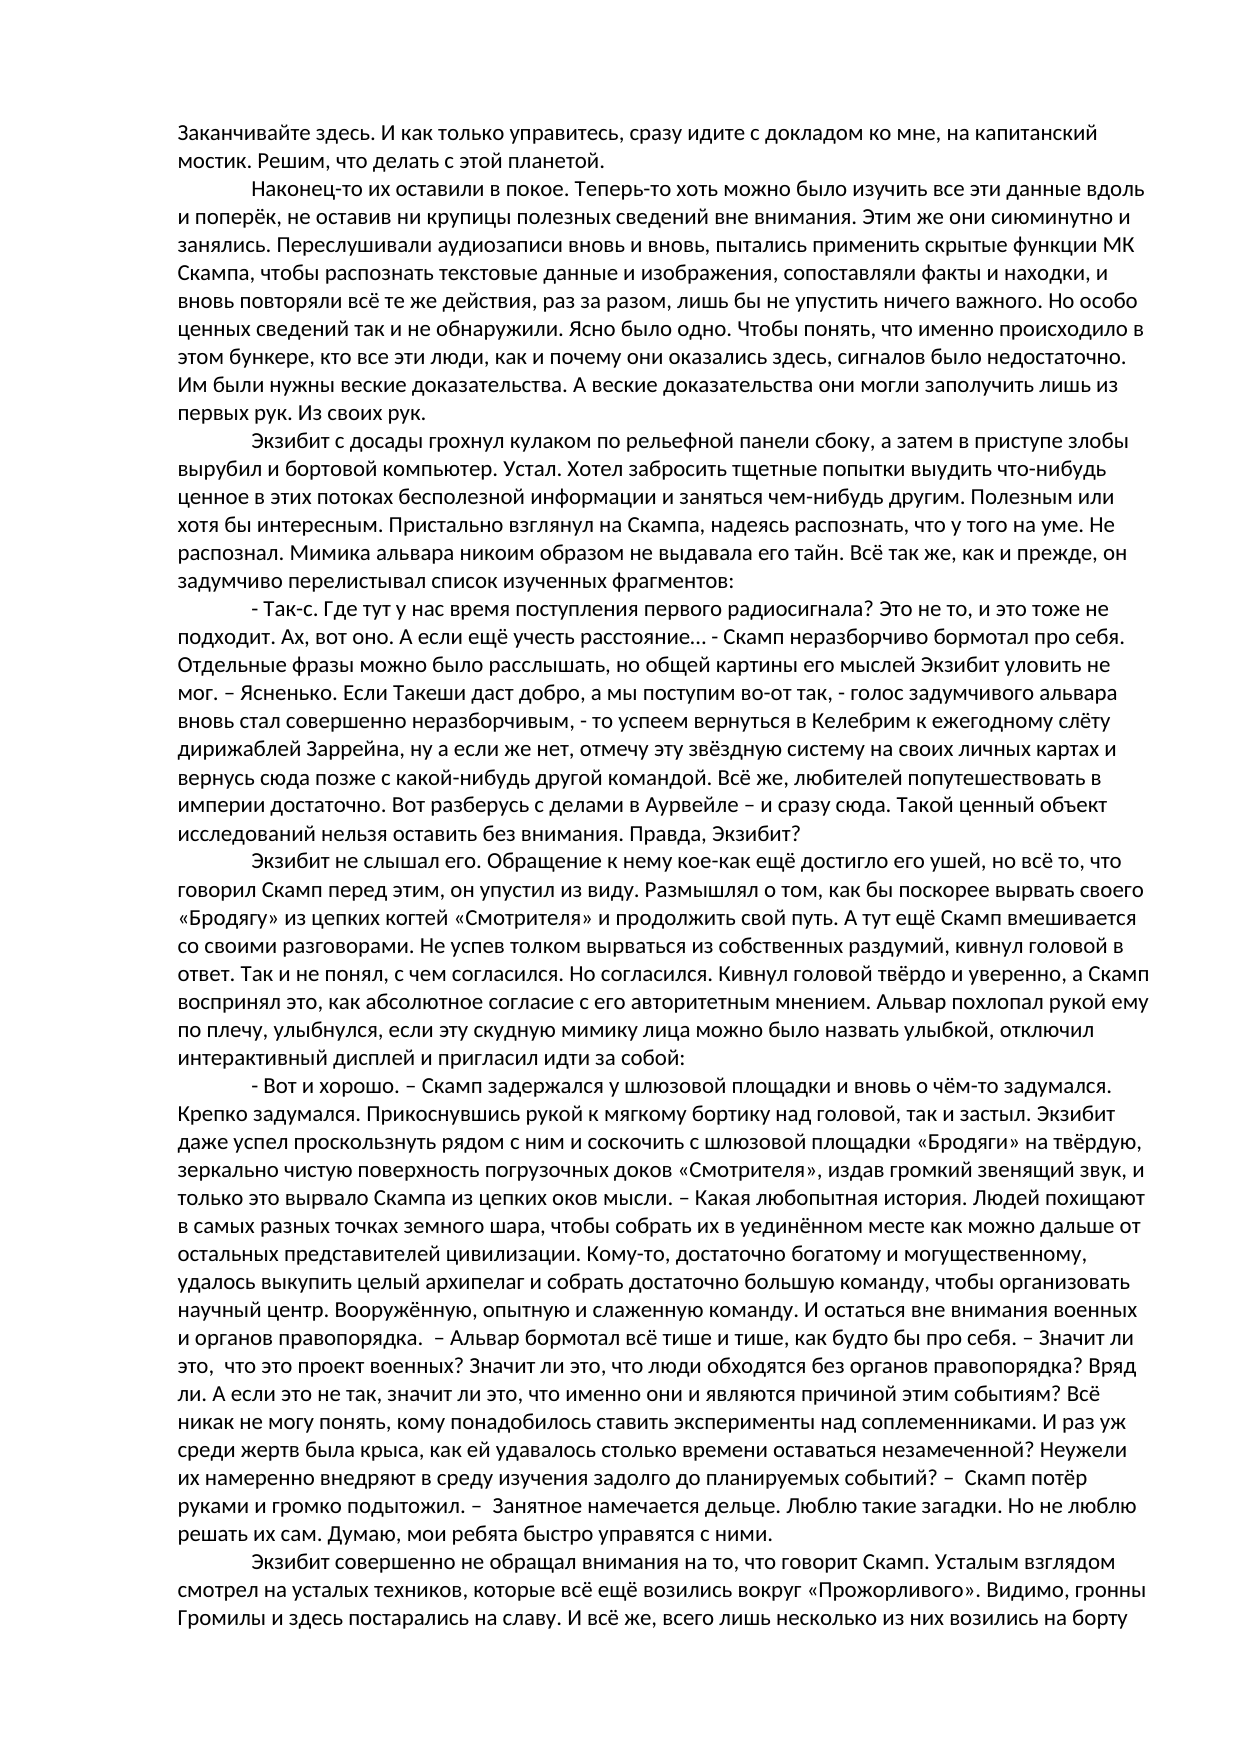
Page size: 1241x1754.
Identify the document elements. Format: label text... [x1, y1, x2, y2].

text Наконец-то их оставили в покое. Теперь-то хоть можно было изучить все эти данные вдоль и поперёк, не оставив ни крупицы полезных сведений вне внимания. Этим же они сиюминутно и занялись. Переслушивали аудиозаписи вновь и вновь, пытались применить скрытые функции МК Скампа, чтобы распознать текстовые данные и изображения, сопоставляли факты и находки, и вновь повторяли всё те же действия, раз за разом, лишь бы не упустить ничего важного. Но особо ценных сведений так и не обнаружили. Ясно было одно. Чтобы понять, что именно происходило в этом бункере, кто все эти люди, как и почему они оказались здесь, сигналов было недостаточно. Им были нужны веские доказательства. А веские доказательства они могли заполучить лишь из первых рук. Из своих рук. [177, 174, 1152, 426]
text - Вот и хорошо. – Скамп задержался у шлюзовой площадки и вновь о чём-то задумался. Крепко задумался. Прикоснувшись рукой к мягкому бортику над головой, так и застыл. Экзибит даже успел проскользнуть рядом с ним и соскочить с шлюзовой площадки «Бродяги» на твёрдую, зеркально чистую поверхность погрузочных доков «Смотрителя», издав громкий звенящий звук, и только это вырвало Скампа из цепких оков мысли. – Какая любопытная история. Людей похищают в самых разных точках земного шара, чтобы собрать их в уединённом месте как можно дальше от остальных представителей цивилизации. Кому-то, достаточно богатому и могущественному, удалось выкупить целый архипелаг и собрать достаточно большую команду, чтобы организовать научный центр. Вооружённую, опытную и слаженную команду. И остаться вне внимания военных и органов правопорядка. – Альвар бормотал всё тише и тише, как будто бы про себя. – Значит ли это, что это проект военных? Значит ли это, что люди обходятся без органов правопорядка? Вряд ли. А если это не так, значит ли это, что именно они и являются причиной этим событиям? Всё никак не могу понять, кому понадобилось ставить эксперименты над соплеменниками. И раз уж среди жертв была крыса, как ей удавалось столько времени оставаться незамеченной? Неужели их намеренно внедряют в среду изучения задолго до планируемых событий? – Скамп потёр руками и громко подытожил. – Занятное намечается дельце. Люблю такие загадки. Но не люблю решать их сам. Думаю, мои ребята быстро управятся с ними. [177, 1071, 1152, 1547]
text - Так-с. Где тут у нас время поступления первого радиосигнала? Это не то, и это тоже не подходит. Ах, вот оно. А если ещё учесть расстояние… - Скамп неразборчиво бормотал про себя. Отдельные фразы можно было расслышать, но общей картины его мыслей Экзибит уловить не мог. – Ясненько. Если Такеши даст добро, а мы поступим во-от так, - голос задумчивого альвара вновь стал совершенно неразборчивым, - то успеем вернуться в Келебрим к ежегодному слёту дирижаблей Заррейна, ну а если же нет, отмечу эту звёздную систему на своих личных картах и вернусь сюда позже с какой-нибудь другой командой. Всё же, любителей попутешествовать в империи достаточно. Вот разберусь с делами в Аурвейле – и сразу сюда. Такой ценный объект исследований нельзя оставить без внимания. Правда, Экзибит? [177, 594, 1152, 847]
text Экзибит с досады грохнул кулаком по рельефной панели сбоку, а затем в приступе злобы вырубил и бортовой компьютер. Устал. Хотел забросить тщетные попытки выудить что-нибудь ценное в этих потоках бесполезной информации и заняться чем-нибудь другим. Полезным или хотя бы интересным. Пристально взглянул на Скампа, надеясь распознать, что у того на уме. Не распознал. Мимика альвара никоим образом не выдавала его тайн. Всё так же, как и прежде, он задумчиво перелистывал список изученных фрагментов: [177, 426, 1152, 594]
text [177, 1547, 1152, 1631]
text Экзибит не слышал его. Обращение к нему кое-как ещё достигло его ушей, но всё то, что говорил Скамп перед этим, он упустил из виду. Размышлял о том, как бы поскорее вырвать своего «Бродягу» из цепких когтей «Смотрителя» и продолжить свой путь. А тут ещё Скамп вмешивается со своими разговорами. Не успев толком вырваться из собственных раздумий, кивнул головой в ответ. Так и не понял, с чем согласился. Но согласился. Кивнул головой твёрдо и уверенно, а Скамп воспринял это, как абсолютное согласие с его авторитетным мнением. Альвар похлопал рукой ему по плечу, улыбнулся, если эту скудную мимику лица можно было назвать улыбкой, отключил интерактивный дисплей и пригласил идти за собой: [177, 847, 1152, 1071]
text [177, 118, 1152, 174]
